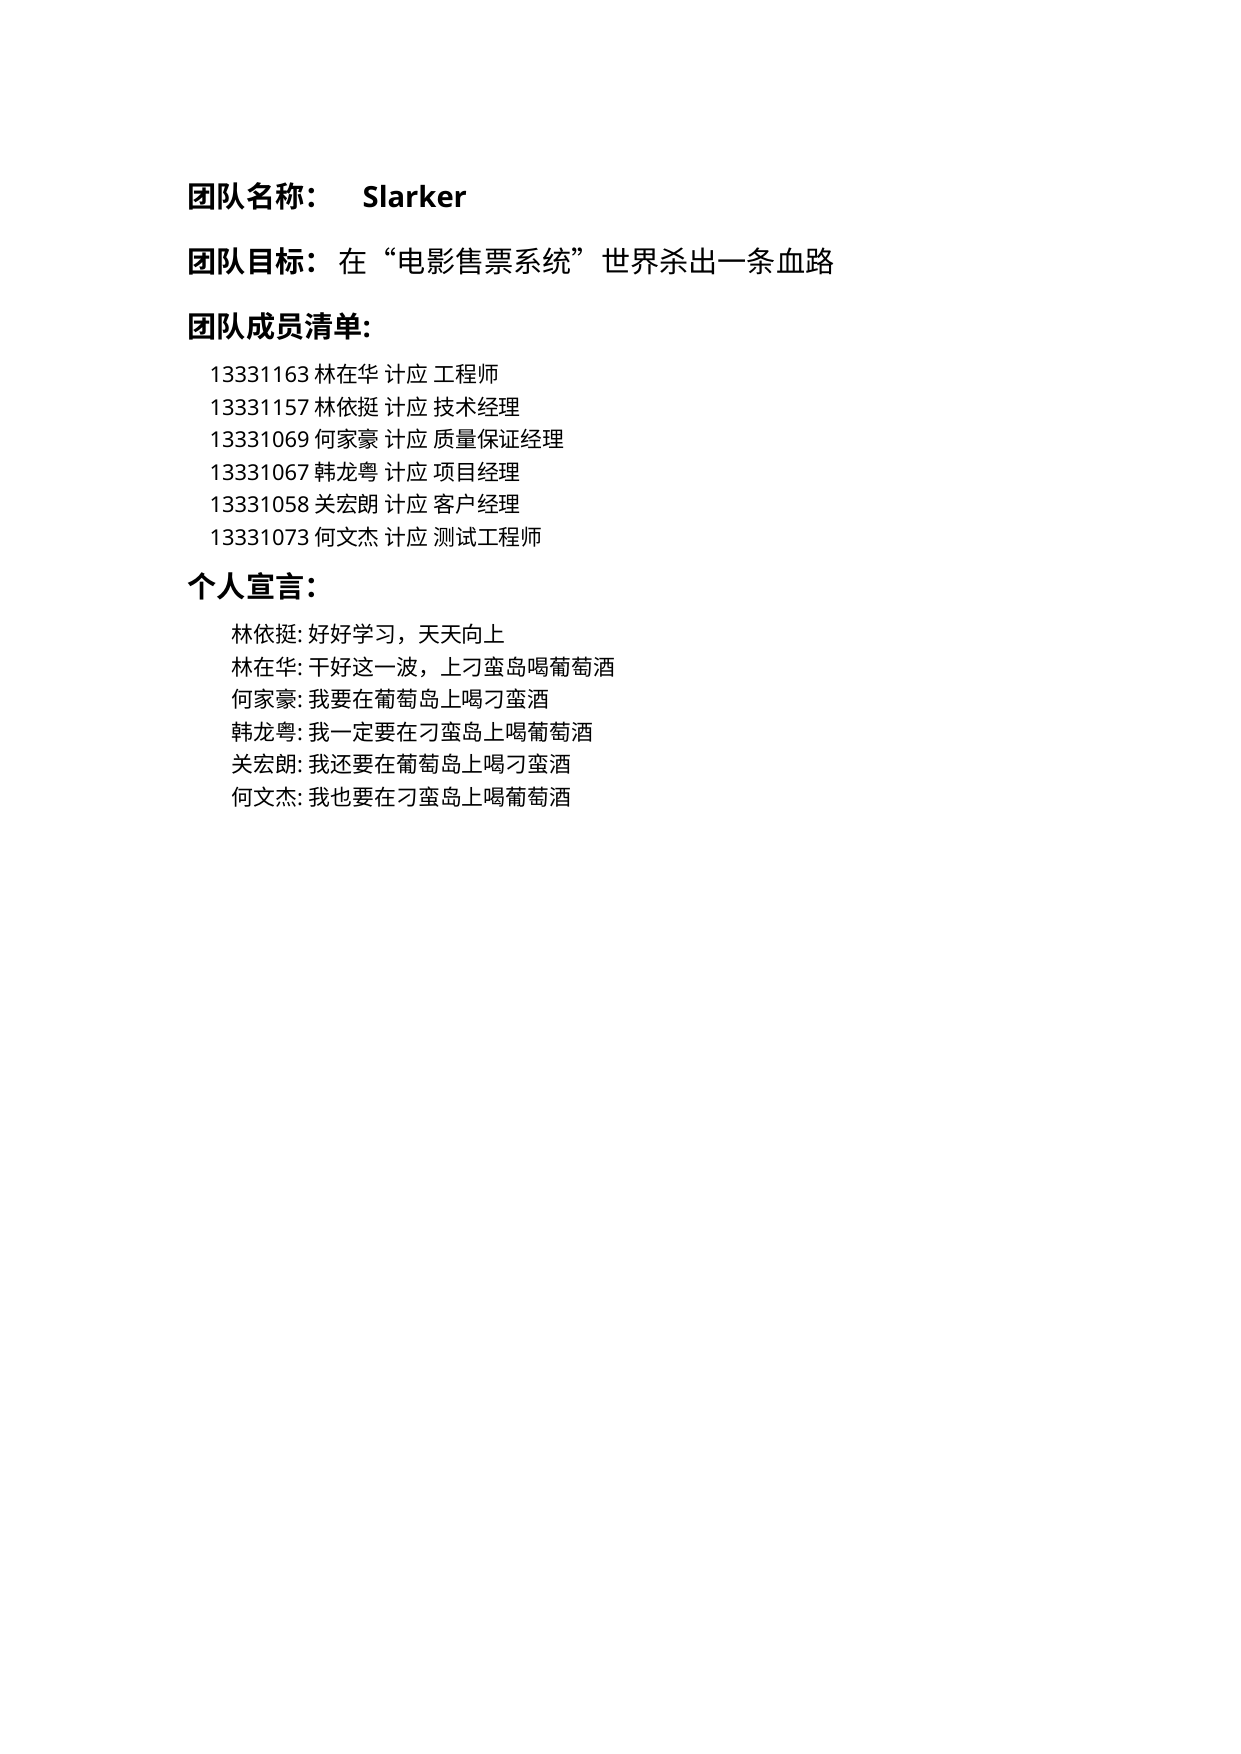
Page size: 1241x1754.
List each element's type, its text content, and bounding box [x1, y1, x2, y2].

text 13331058关宏朗 计应 客户经理 [209, 487, 1053, 519]
text 13331157林依挺 计应 技术经理 [209, 389, 1053, 422]
text 韩龙粤: 我一定要在刁蛮岛上喝葡萄酒 [231, 714, 1053, 747]
text 13331067韩龙粤 计应 项目经理 [209, 454, 1053, 487]
text 团队目标： 在“电影售票系统”世界杀出一条血路 [187, 227, 1053, 292]
text 关宏朗: 我还要在葡萄岛上喝刁蛮酒 [231, 747, 1053, 779]
text 何家豪: 我要在葡萄岛上喝刁蛮酒 [231, 682, 1053, 714]
text 团队名称： Slarker [187, 162, 1053, 227]
text 团队成员清单: [187, 292, 1053, 357]
text 何文杰: 我也要在刁蛮岛上喝葡萄酒 [231, 779, 1053, 812]
text 林依挺: 好好学习，天天向上 [231, 617, 1053, 649]
text 13331069何家豪 计应 质量保证经理 [209, 422, 1053, 454]
text 个人宣言： [187, 552, 1053, 617]
text 林在华: 干好这一波，上刁蛮岛喝葡萄酒 [231, 649, 1053, 682]
text 13331163林在华 计应 工程师 [209, 357, 1053, 389]
text 13331073何文杰 计应 测试工程师 [209, 519, 1053, 552]
